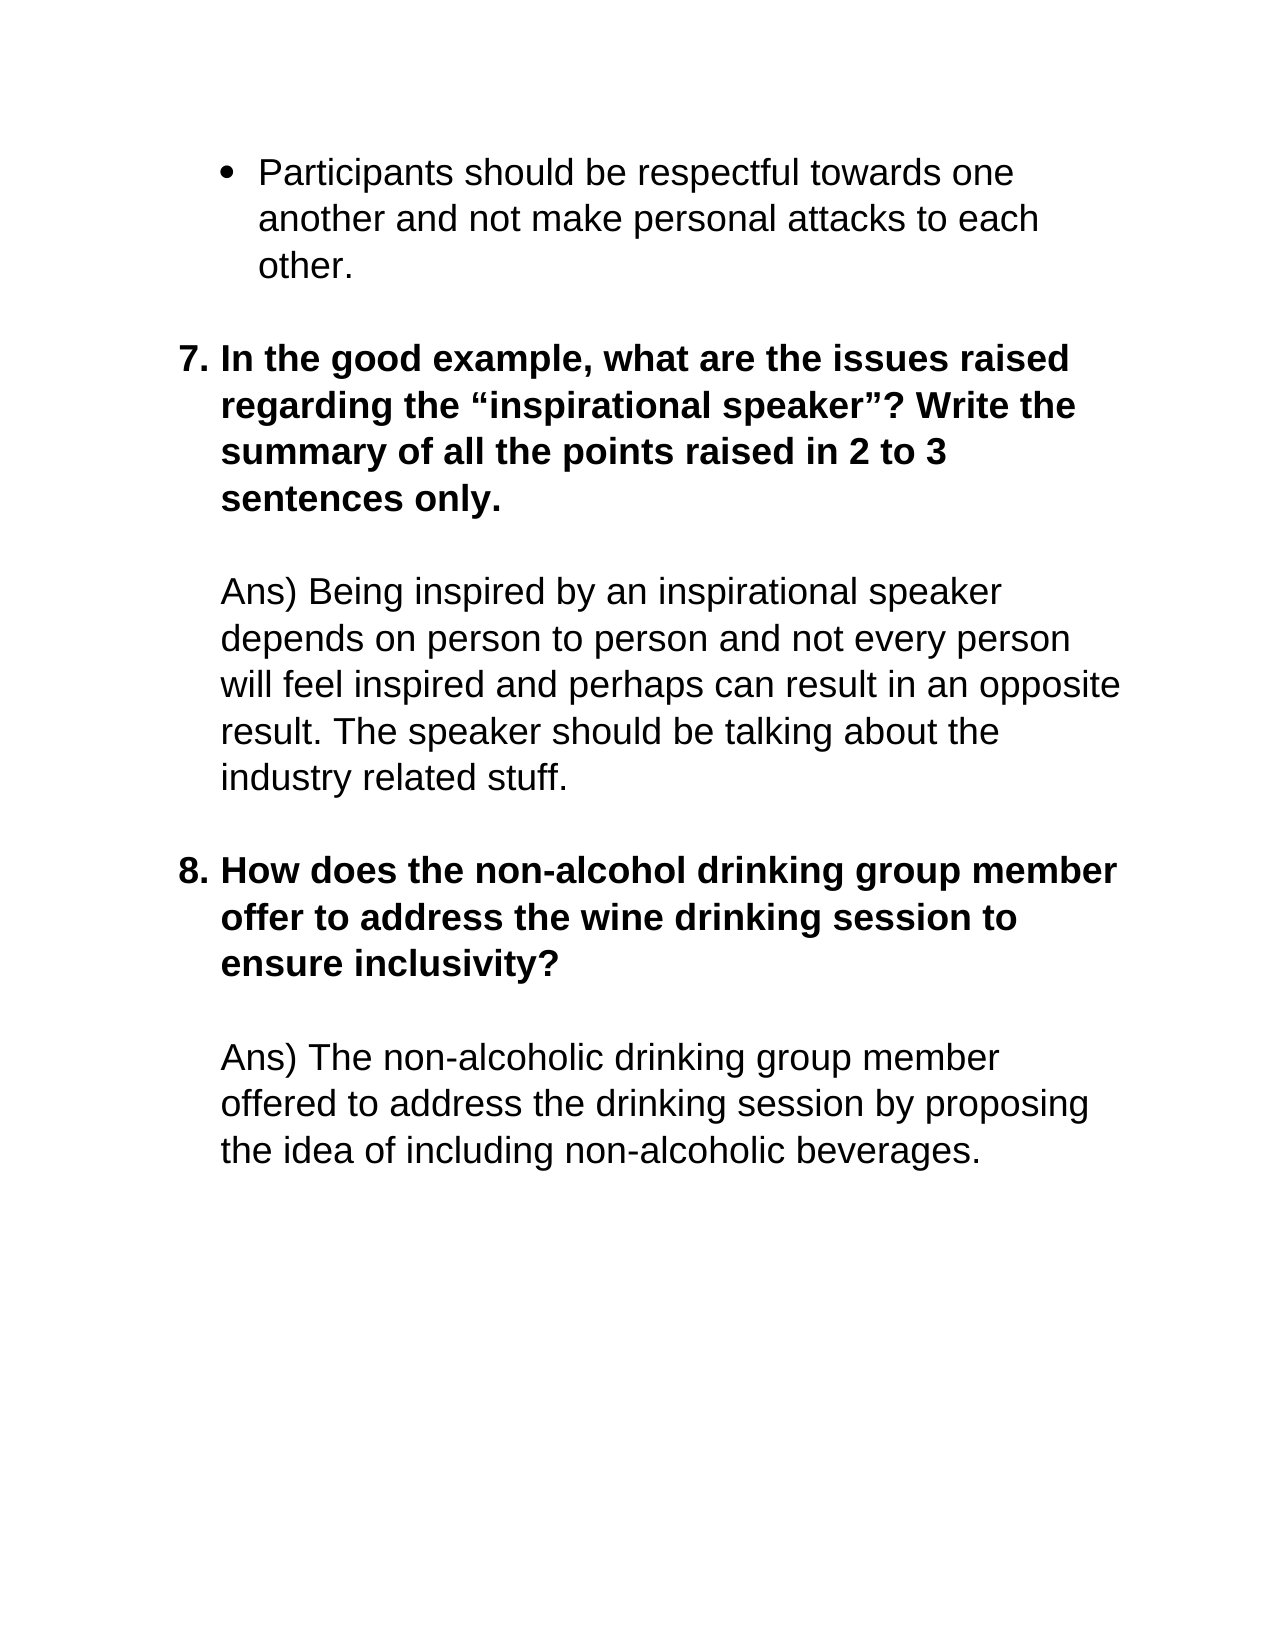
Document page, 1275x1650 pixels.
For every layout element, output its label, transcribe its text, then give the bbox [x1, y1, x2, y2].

list Ans) Being inspired by an inspirational speaker depends on person to person and not every person will feel inspired and perhaps can result in an opposite result. The speaker should be talking about the industry related stuff. [220, 569, 1125, 798]
list How does the non-alcohol drinking group member offer to address the wine drinking session to ensure inclusivity? [178, 848, 1125, 985]
list Ans) The non-alcoholic drinking group member offered to address the drinking session by proposing the idea of including non-alcoholic beverages. [220, 1035, 1125, 1171]
list In the good example, what are the issues raised regarding the “inspirational speaker”? Write the summary of all the points raised in 2 to 3 sentences only. [178, 336, 1125, 519]
list Participants should be respectful towards one another and not make personal attacks to each other. [220, 150, 1125, 286]
